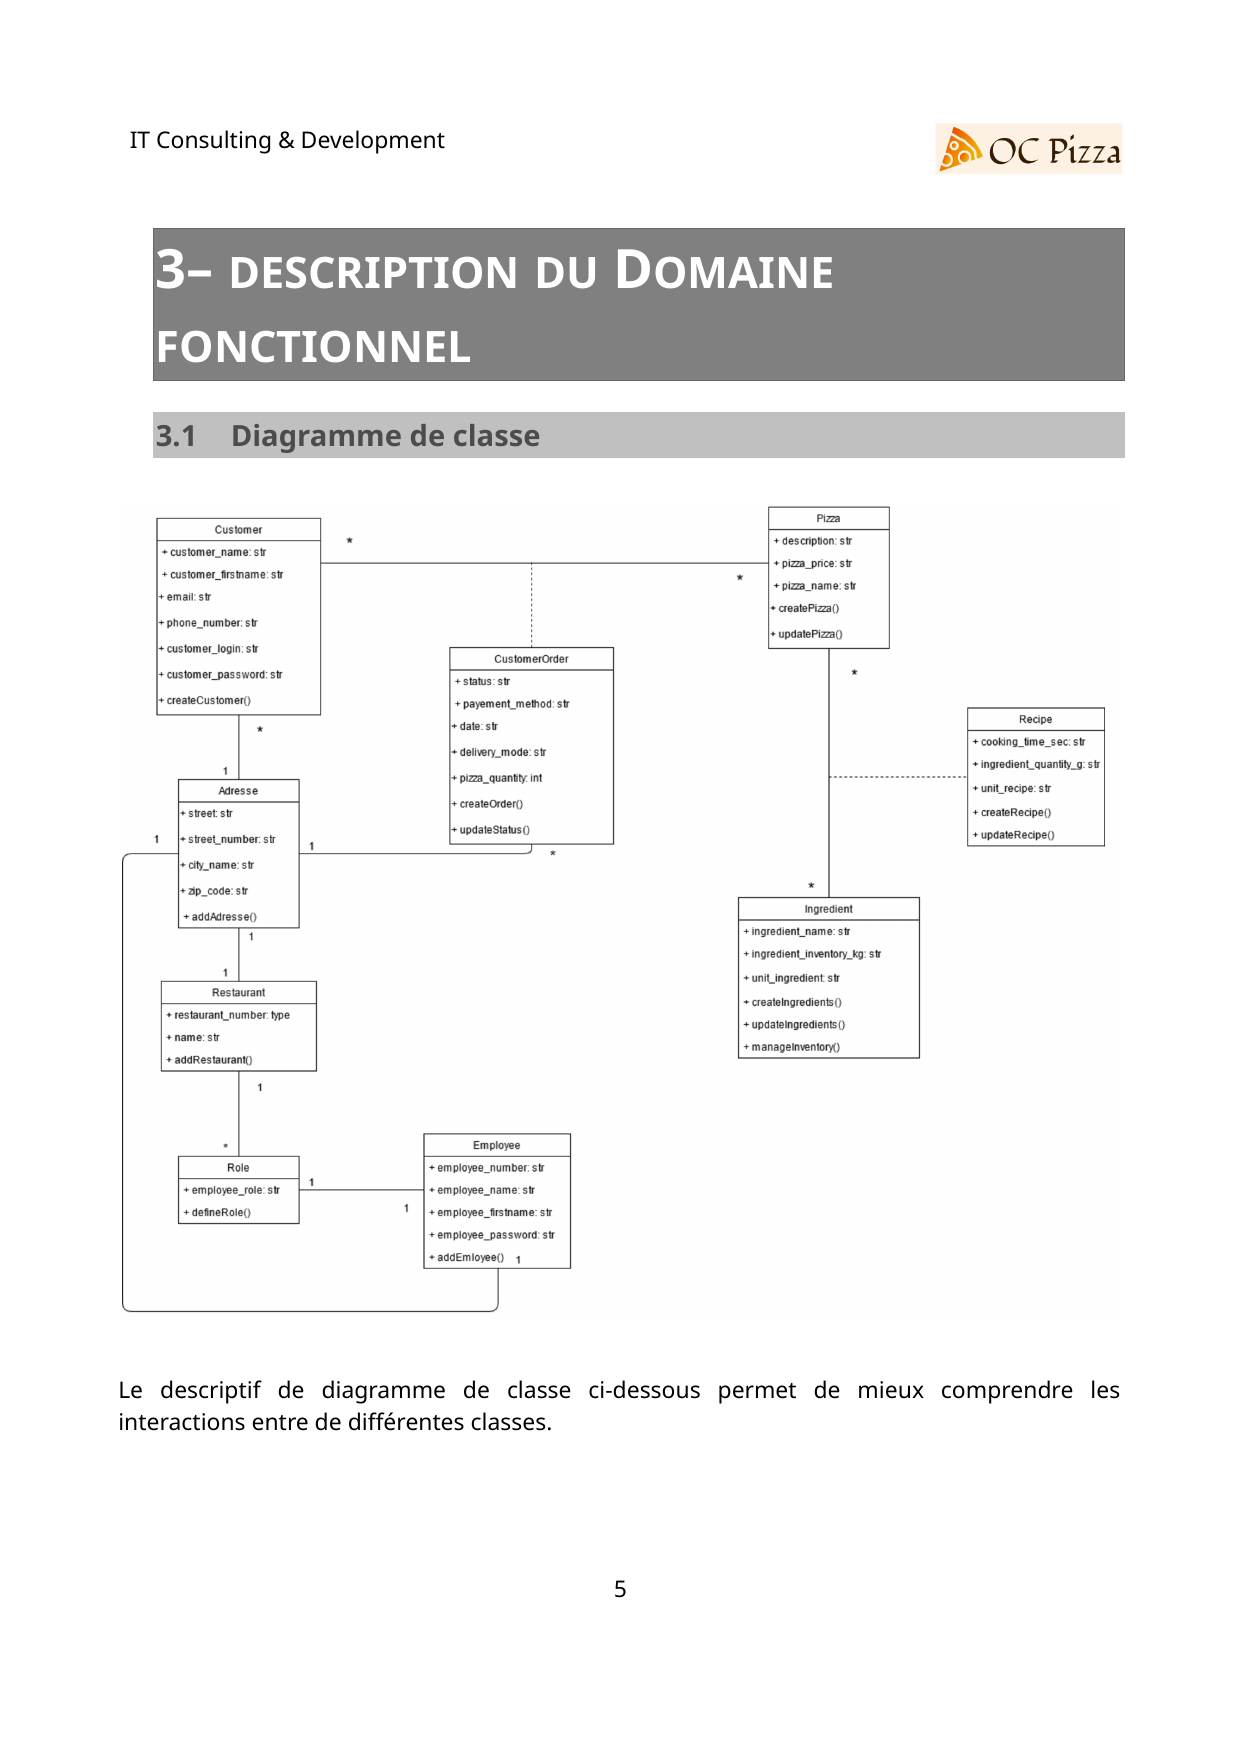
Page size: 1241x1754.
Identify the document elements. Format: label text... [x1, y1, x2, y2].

subtitle 3– description du Domaine fonctionnel [154, 229, 1124, 380]
text Le descriptif de diagramme de classe ci-dessous permet de mieux comprendre les interactions entre de différentes classes. [118, 1374, 1122, 1437]
picture [118, 503, 1123, 1319]
subtitle Diagramme de classe [154, 413, 1124, 457]
picture [934, 123, 1123, 174]
